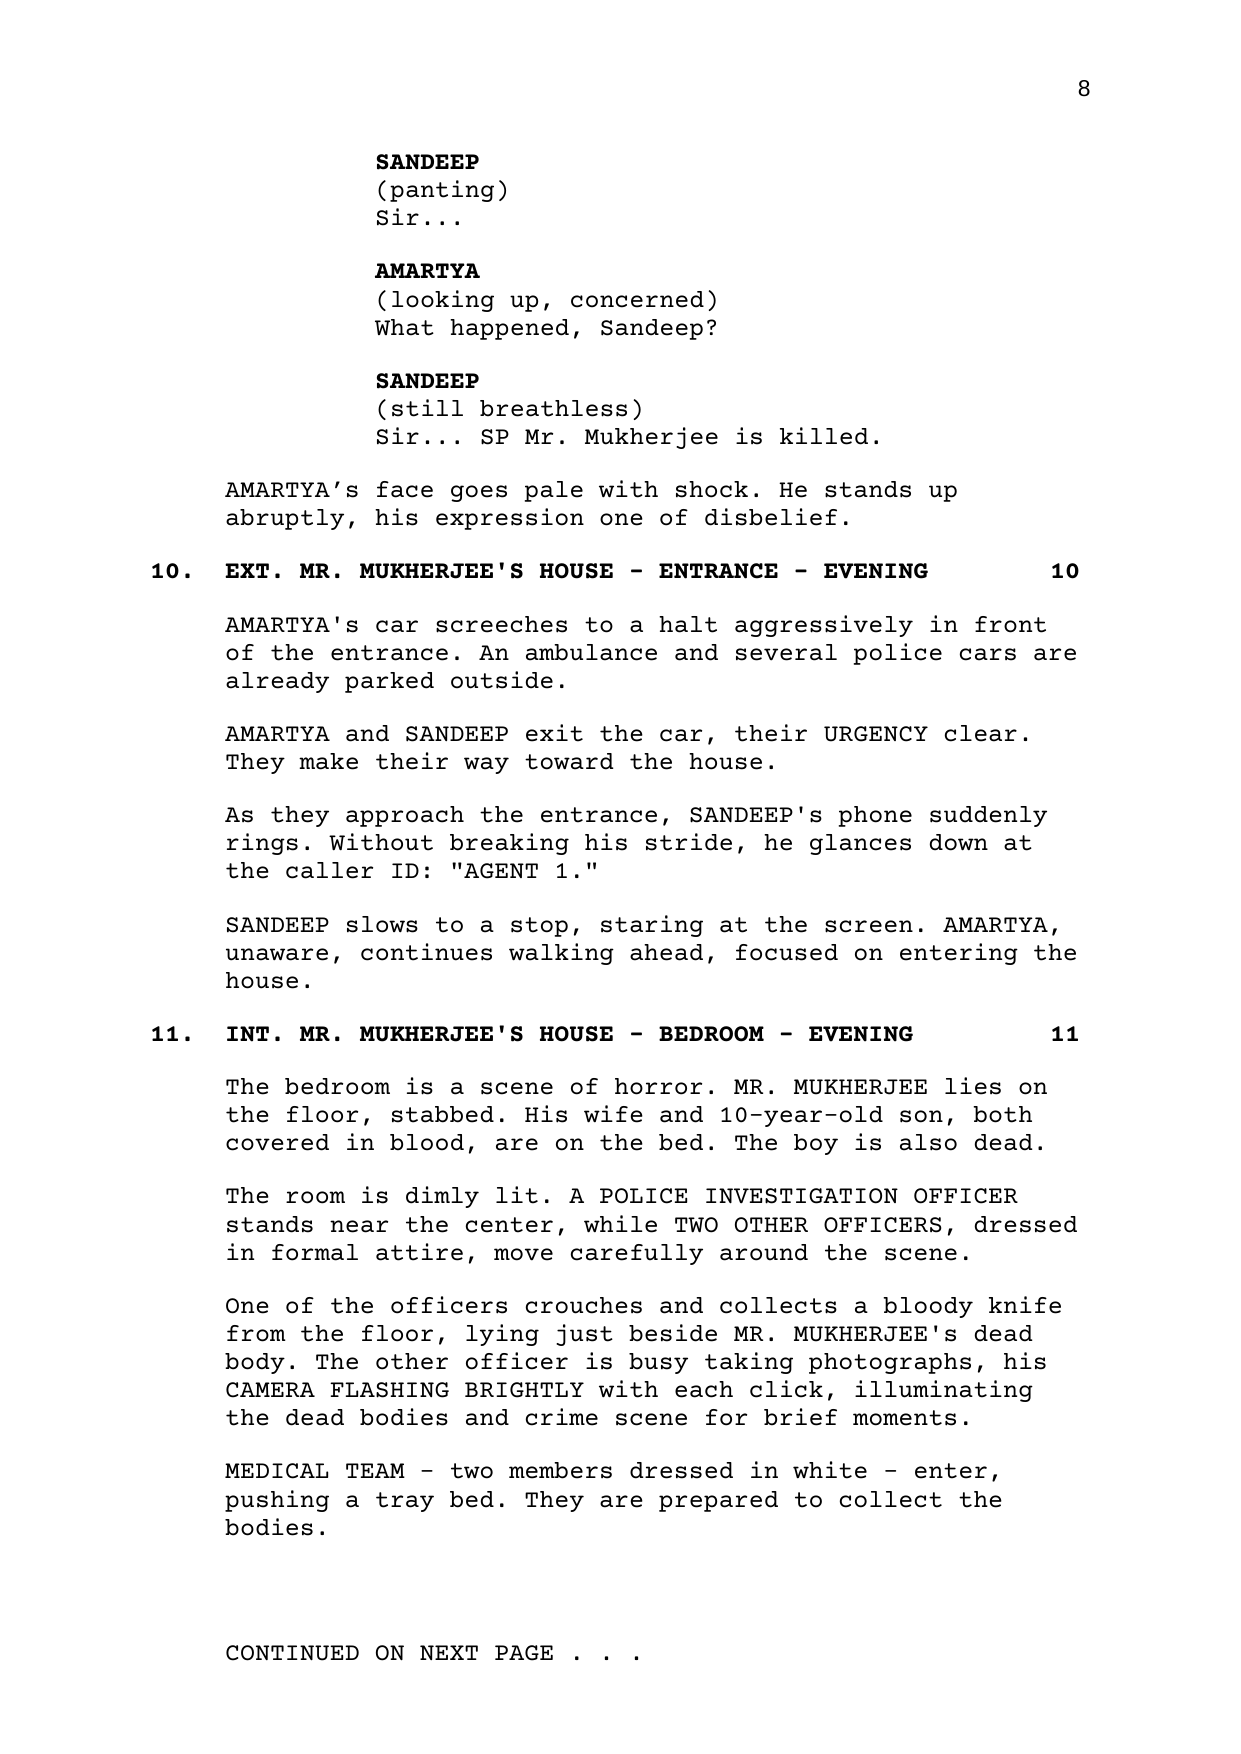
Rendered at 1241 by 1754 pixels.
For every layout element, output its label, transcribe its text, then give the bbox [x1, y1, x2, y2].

text AMARTYA’s face goes pale with shock. He stands up abruptly, his expression one of disbelief. [225, 478, 1090, 534]
text AMARTYA and SANDEEP exit the car, their URGENCY clear. They make their way toward the house. [225, 722, 1090, 778]
text SANDEEP slows to a stop, staring at the screen. AMARTYA, unaware, continues walking ahead, focused on entering the house. [225, 912, 1090, 997]
text AMARTYA's car screeches to a halt aggressively in front of the entrance. An ambulance and several police cars are already parked outside. [225, 612, 1090, 697]
text The bedroom is a scene of horror. MR. MUKHERJEE lies on the floor, stabbed. His wife and 10-year-old son, both covered in blood, are on the bed. The boy is also dead. [225, 1075, 1090, 1159]
text SANDEEP (panting) Sir... [375, 150, 1090, 234]
text SANDEEP (still breathless) Sir... SP Mr. Mukherjee is killed. [375, 369, 1090, 453]
text MEDICAL TEAM – two members dressed in white – enter, pushing a tray bed. They are prepared to collect the bodies. [225, 1459, 1090, 1544]
text As they approach the entrance, SANDEEP's phone suddenly rings. Without breaking his stride, he glances down at the caller ID: "AGENT 1." [225, 803, 1090, 887]
text AMARTYA (looking up, concerned) What happened, Sandeep? [375, 259, 1090, 344]
text One of the officers crouches and collects a bloody knife from the floor, lying just beside MR. MUKHERJEE's dead body. The other officer is busy taking photographs, his CAMERA FLASHING BRIGHTLY with each click, illuminating the dead bodies and crime scene for brief moments. [225, 1294, 1090, 1434]
text The room is dimly lit. A POLICE INVESTIGATION OFFICER stands near the center, while TWO OTHER OFFICERS, dressed in formal attire, move carefully around the scene. [225, 1184, 1090, 1269]
text 10. EXT. MR. MUKHERJEE'S HOUSE - ENTRANCE - EVENING 10 [150, 559, 1090, 587]
text 11. INT. MR. MUKHERJEE'S HOUSE - BEDROOM - EVENING 11 [150, 1022, 1090, 1050]
